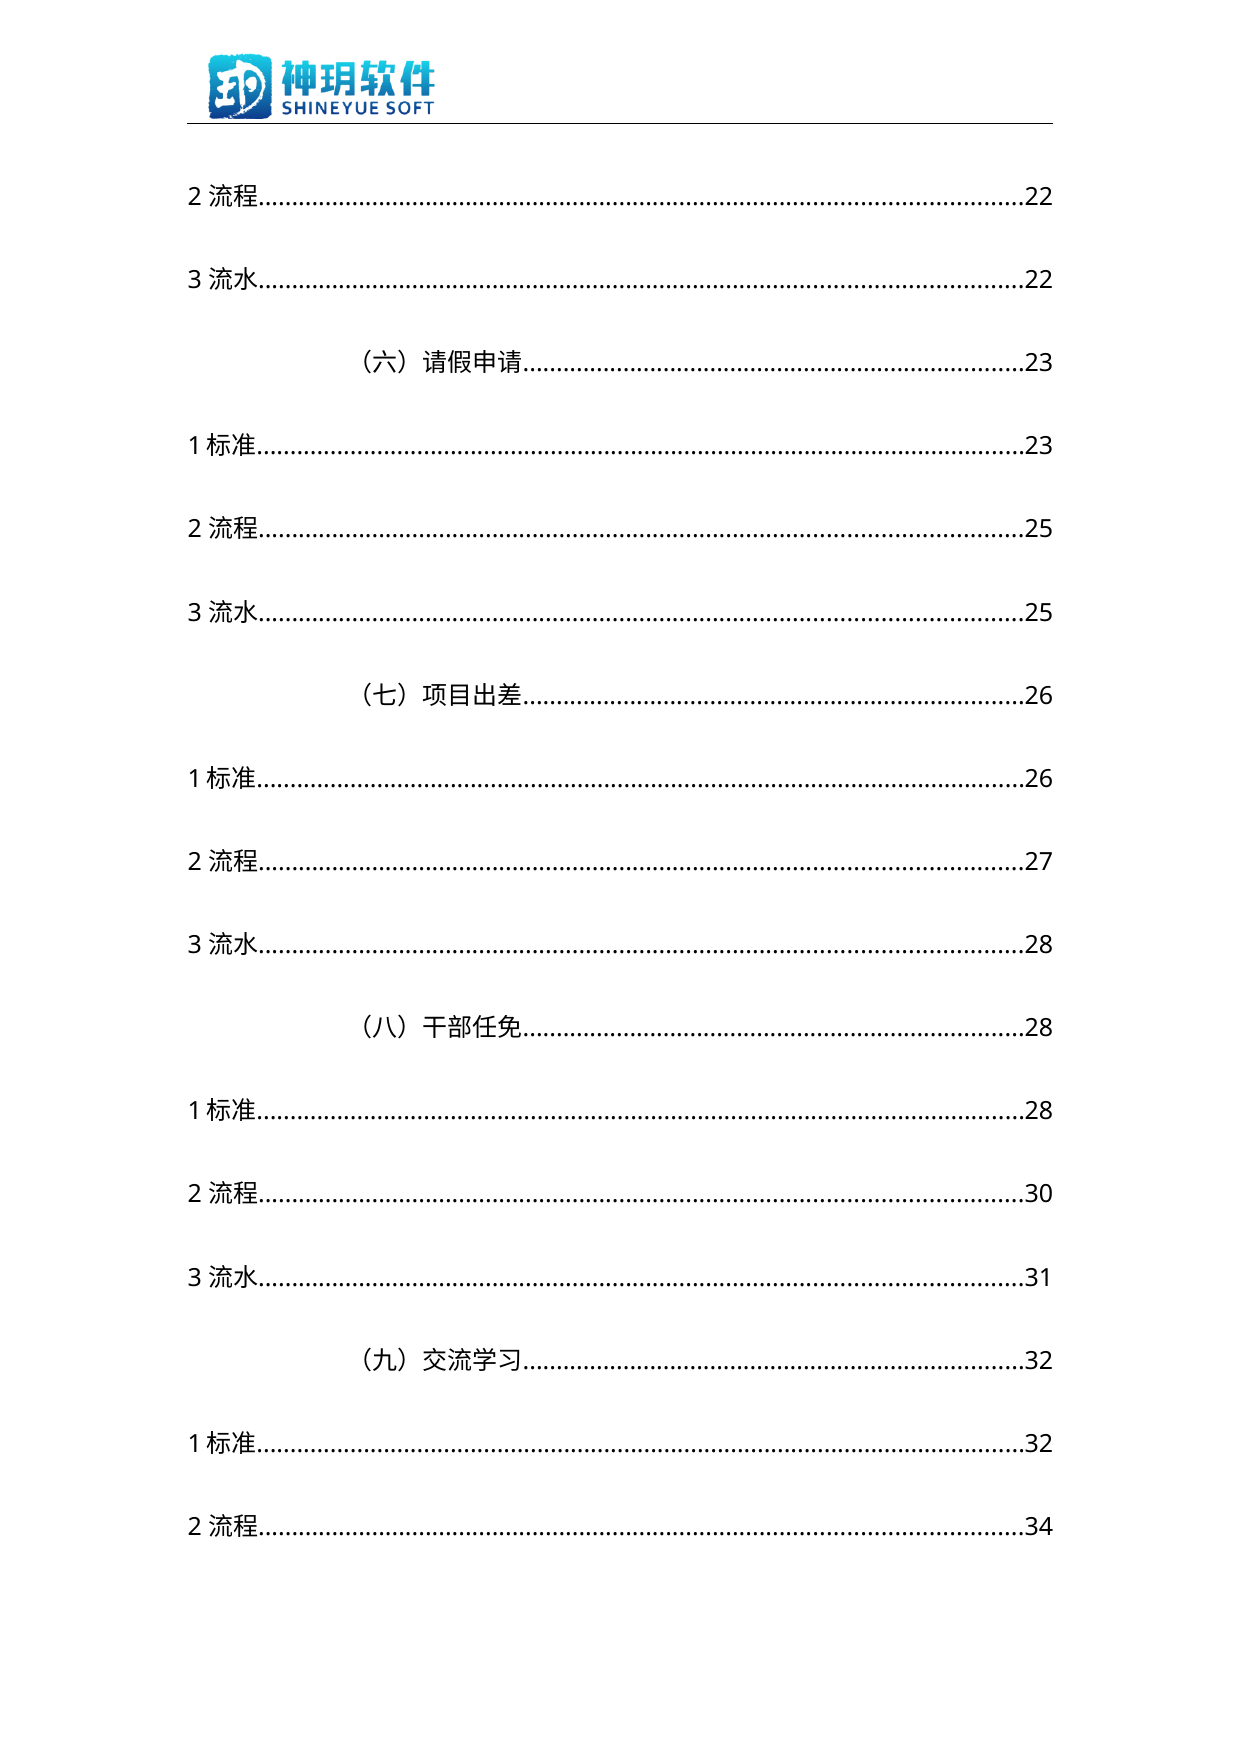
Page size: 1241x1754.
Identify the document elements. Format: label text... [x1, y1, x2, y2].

text 1标准 28 [187, 1076, 1053, 1141]
text （九）交流学习 32 [231, 1326, 1053, 1391]
text 3 流水 22 [187, 245, 1053, 310]
text 2 流程 30 [187, 1159, 1053, 1224]
text 3 流水 28 [187, 910, 1053, 975]
text （六）请假申请 23 [231, 328, 1053, 393]
picture [208, 53, 435, 119]
text （八）干部任免 28 [231, 993, 1053, 1058]
text 1标准 26 [187, 744, 1053, 809]
text 1标准 32 [187, 1409, 1053, 1474]
text 3 流水 31 [187, 1243, 1053, 1308]
text 1标准 23 [187, 411, 1053, 476]
text 3 流水 25 [187, 578, 1053, 643]
text 2 流程 34 [187, 1492, 1053, 1557]
text （七）项目出差 26 [231, 661, 1053, 726]
text 2 流程 22 [187, 162, 1053, 227]
text 2 流程 27 [187, 827, 1053, 892]
text 2 流程 25 [187, 494, 1053, 559]
